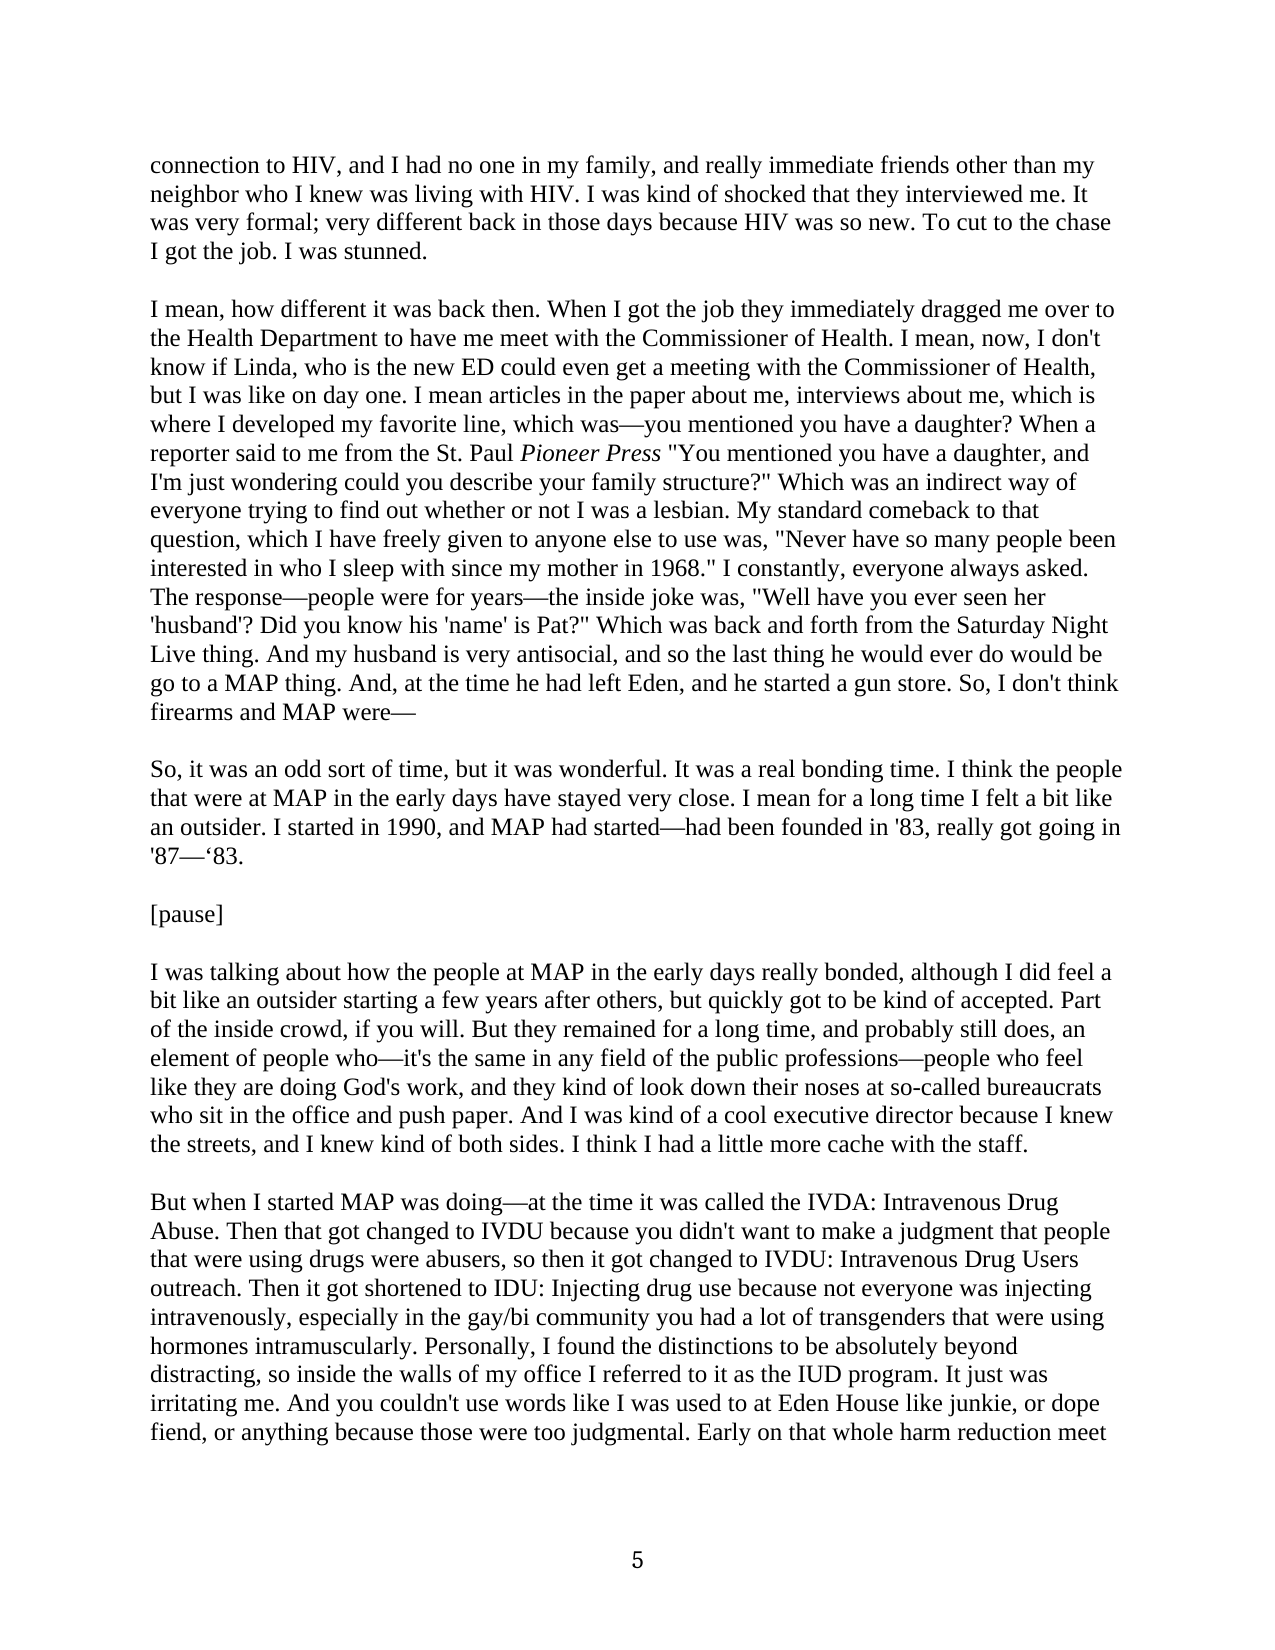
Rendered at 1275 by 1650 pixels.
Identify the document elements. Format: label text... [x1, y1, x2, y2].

text So, it was an odd sort of time, but it was wonderful. It was a real bonding time. I think the people that were at MAP in the early days have stayed very close. I mean for a long time I felt a bit like an outsider. I started in 1990, and MAP had started—had been founded in '83, really got going in '87—‘83. [150, 754, 1125, 869]
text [150, 1187, 1125, 1446]
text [150, 150, 1125, 265]
text I mean, how different it was back then. When I got the job they immediately dragged me over to the Health Department to have me meet with the Commissioner of Health. I mean, now, I don't know if Linda, who is the new ED could even get a meeting with the Commissioner of Health, but I was like on day one. I mean articles in the paper about me, interviews about me, which is where I developed my favorite line, which was—you mentioned you have a daughter? When a reporter said to me from the St. Paul Pioneer Press "You mentioned you have a daughter, and I'm just wondering could you describe your family structure?" Which was an indirect way of everyone trying to find out whether or not I was a lesbian. My standard comeback to that question, which I have freely given to anyone else to use was, "Never have so many people been interested in who I sleep with since my mother in 1968." I constantly, everyone always asked. The response—people were for years—the inside joke was, "Well have you ever seen her 'husband'? Did you know his 'name' is Pat?" Which was back and forth from the Saturday Night Live thing. And my husband is very antisocial, and so the last thing he would ever do would be go to a MAP thing. And, at the time he had left Eden, and he started a gun store. So, I don't think firearms and MAP were— [150, 294, 1125, 725]
text I was talking about how the people at MAP in the early days really bonded, although I did feel a bit like an outsider starting a few years after others, but quickly got to be kind of accepted. Part of the inside crowd, if you will. But they remained for a long time, and probably still does, an element of people who—it's the same in any field of the public professions—people who feel like they are doing God's work, and they kind of look down their noses at so-called bureaucrats who sit in the office and push paper. And I was kind of a cool executive director because I knew the streets, and I knew kind of both sides. I think I had a little more cache with the staff. [150, 957, 1125, 1158]
text [pause] [150, 899, 1125, 927]
